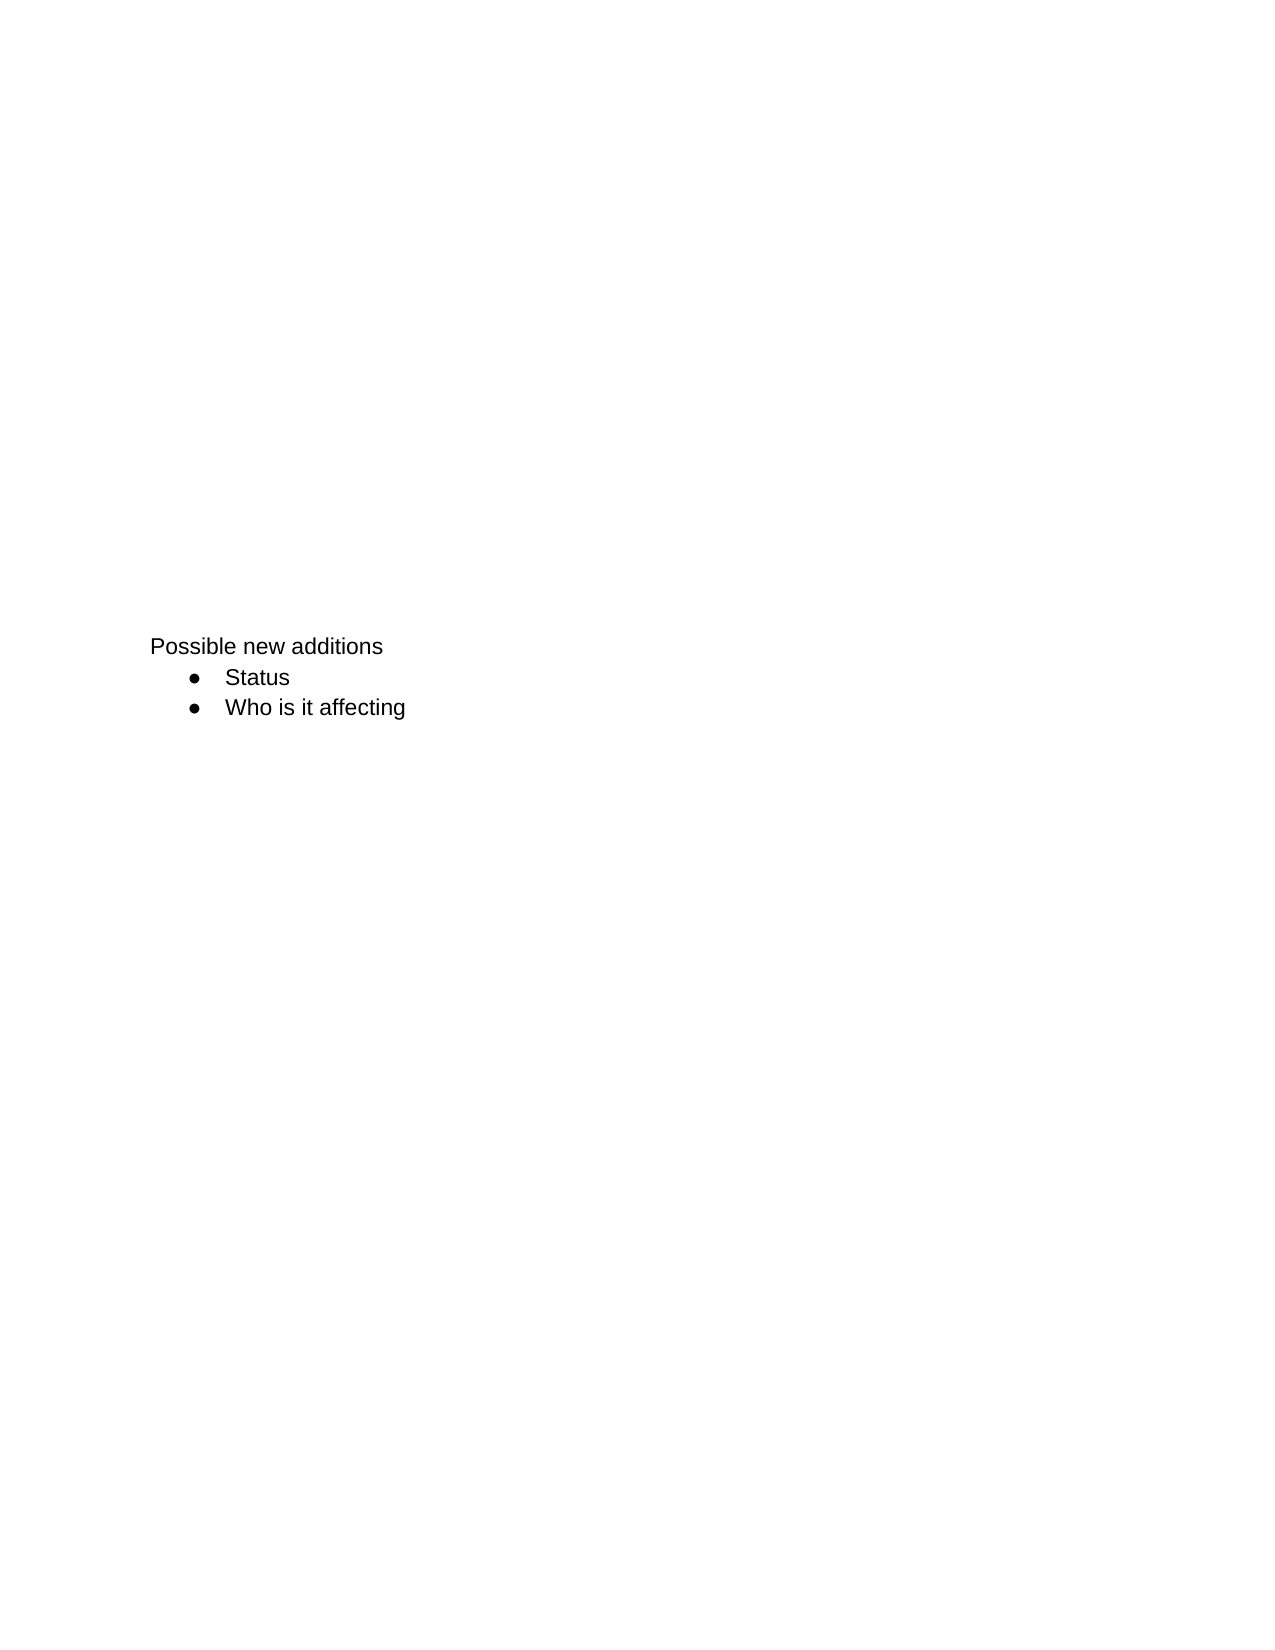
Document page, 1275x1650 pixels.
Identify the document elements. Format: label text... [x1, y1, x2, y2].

text Possible new additions [150, 633, 1125, 660]
list Who is it affecting [187, 694, 1125, 720]
list Status [187, 663, 1125, 690]
